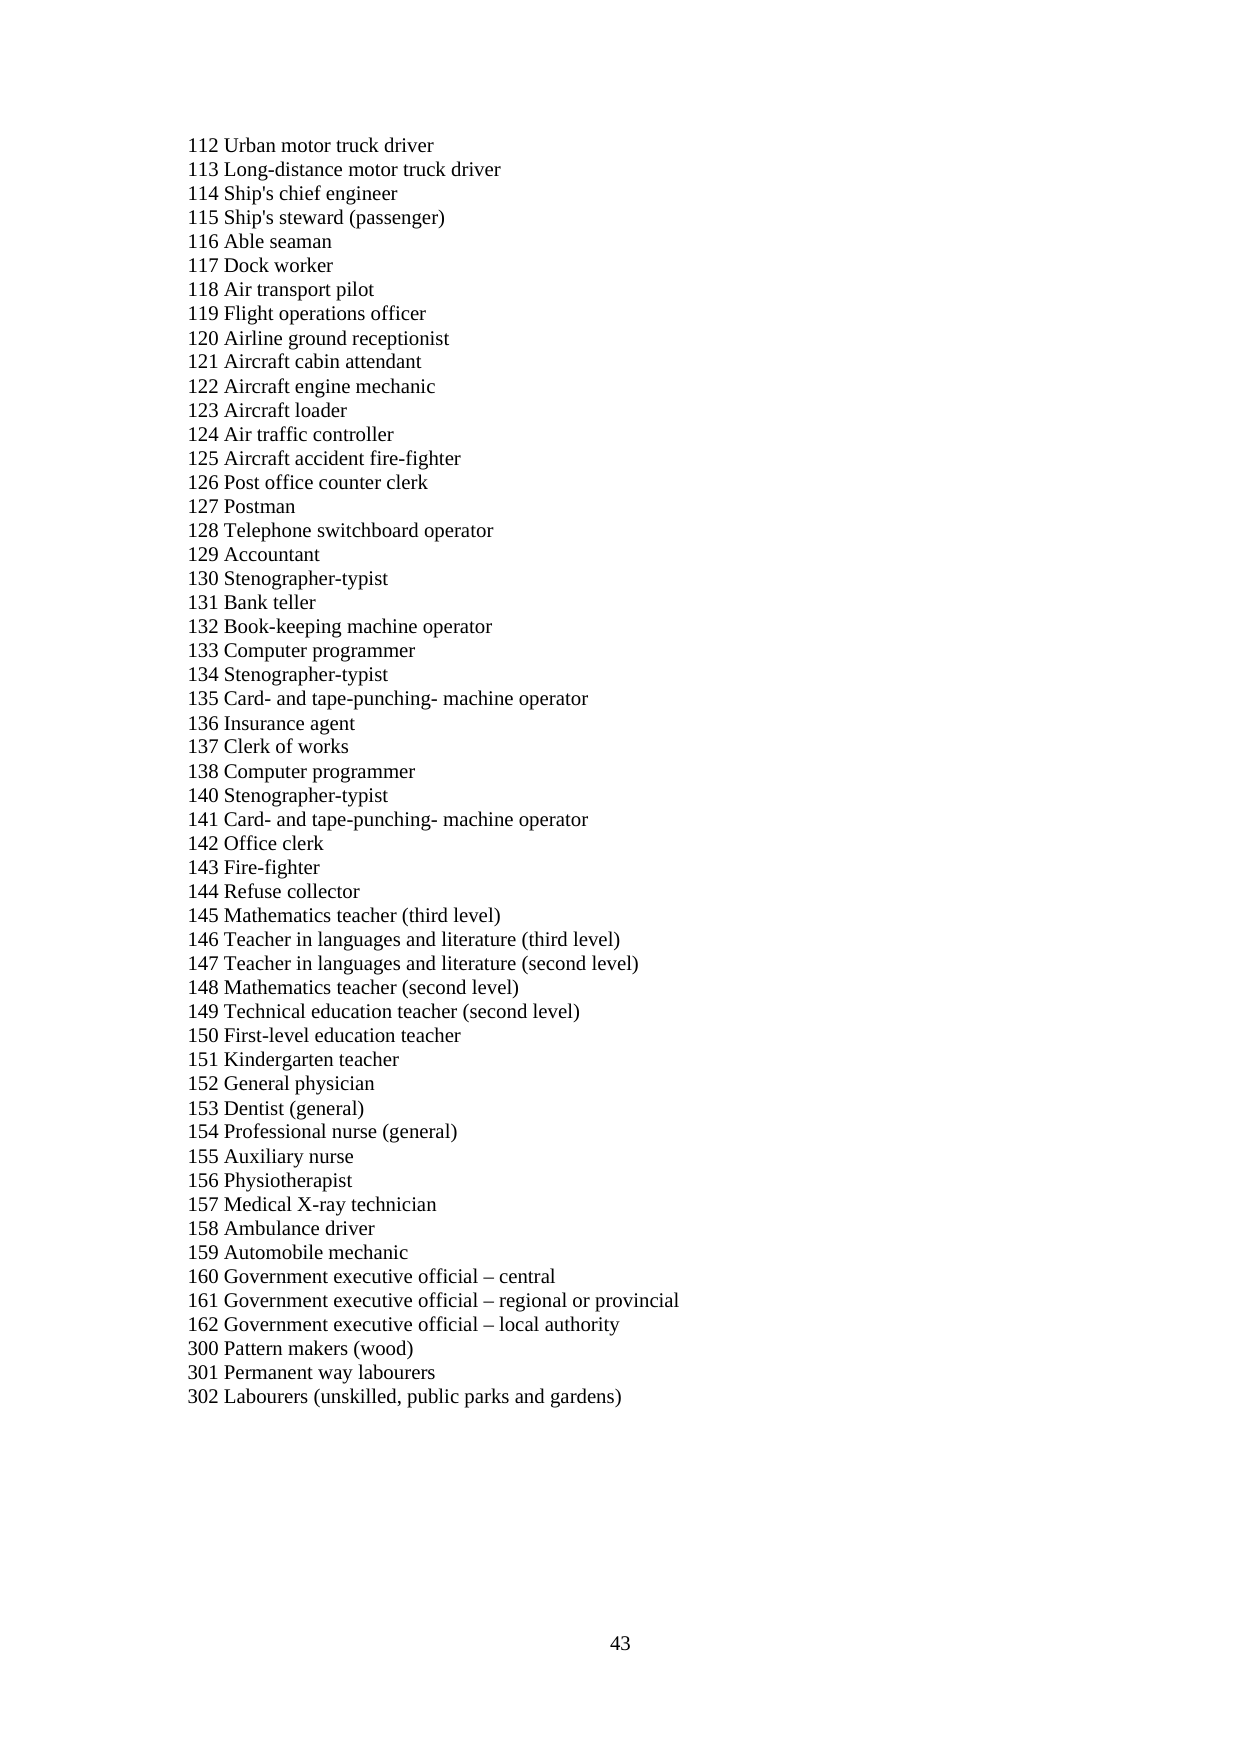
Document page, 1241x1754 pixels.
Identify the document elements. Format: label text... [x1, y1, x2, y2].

text 141 Card- and tape-punching- machine operator [187, 807, 1053, 831]
text 154 Professional nurse (general) [187, 1119, 1053, 1143]
text 131 Bank teller [187, 590, 1053, 614]
text 137 Clerk of works [187, 734, 1053, 758]
text 152 General physician [187, 1071, 1053, 1095]
text 148 Mathematics teacher (second level) [187, 975, 1053, 999]
text 132 Book-keeping machine operator [187, 614, 1053, 638]
text 126 Post office counter clerk [187, 470, 1053, 494]
text 127 Postman [187, 494, 1053, 518]
text 155 Auxiliary nurse [187, 1143, 1053, 1168]
text 158 Ambulance driver [187, 1216, 1053, 1240]
text 115 Ship's steward (passenger) [187, 205, 1053, 229]
text 153 Dentist (general) [187, 1095, 1053, 1119]
text 134 Stenographer-typist [187, 662, 1053, 686]
text 143 Fire-fighter [187, 855, 1053, 879]
text 136 Insurance agent [187, 710, 1053, 734]
text 157 Medical X-ray technician [187, 1192, 1053, 1216]
text 125 Aircraft accident fire-fighter [187, 446, 1053, 470]
text 119 Flight operations officer [187, 301, 1053, 325]
text 113 Long-distance motor truck driver [187, 157, 1053, 181]
text 301 Permanent way labourers [187, 1360, 1053, 1384]
text 151 Kindergarten teacher [187, 1047, 1053, 1071]
text 142 Office clerk [187, 831, 1053, 855]
text 135 Card- and tape-punching- machine operator [187, 686, 1053, 710]
text 144 Refuse collector [187, 879, 1053, 903]
text 122 Aircraft engine mechanic [187, 373, 1053, 398]
text 120 Airline ground receptionist [187, 325, 1053, 349]
text 161 Government executive official – regional or provincial [187, 1288, 1053, 1312]
text 118 Air transport pilot [187, 277, 1053, 301]
text 124 Air traffic controller [187, 422, 1053, 446]
text 133 Computer programmer [187, 638, 1053, 662]
text 162 Government executive official – local authority [187, 1312, 1053, 1336]
text 116 Able seaman [187, 229, 1053, 253]
text 156 Physiotherapist [187, 1168, 1053, 1192]
text 121 Aircraft cabin attendant [187, 349, 1053, 373]
text 114 Ship's chief engineer [187, 181, 1053, 205]
text 140 Stenographer-typist [187, 783, 1053, 807]
text 160 Government executive official – central [187, 1264, 1053, 1288]
text 117 Dock worker [187, 253, 1053, 277]
text 302 Labourers (unskilled, public parks and gardens) [187, 1384, 1053, 1408]
text 145 Mathematics teacher (third level) [187, 903, 1053, 927]
text 128 Telephone switchboard operator [187, 518, 1053, 542]
text 150 First-level education teacher [187, 1023, 1053, 1047]
text 300 Pattern makers (wood) [187, 1336, 1053, 1360]
text 146 Teacher in languages and literature (third level) [187, 927, 1053, 951]
text 123 Aircraft loader [187, 398, 1053, 422]
text 159 Automobile mechanic [187, 1240, 1053, 1264]
text 112 Urban motor truck driver [187, 133, 1053, 157]
text 138 Computer programmer [187, 758, 1053, 783]
text 130 Stenographer-typist [187, 566, 1053, 590]
text 149 Technical education teacher (second level) [187, 999, 1053, 1023]
text 129 Accountant [187, 542, 1053, 566]
text 147 Teacher in languages and literature (second level) [187, 951, 1053, 975]
